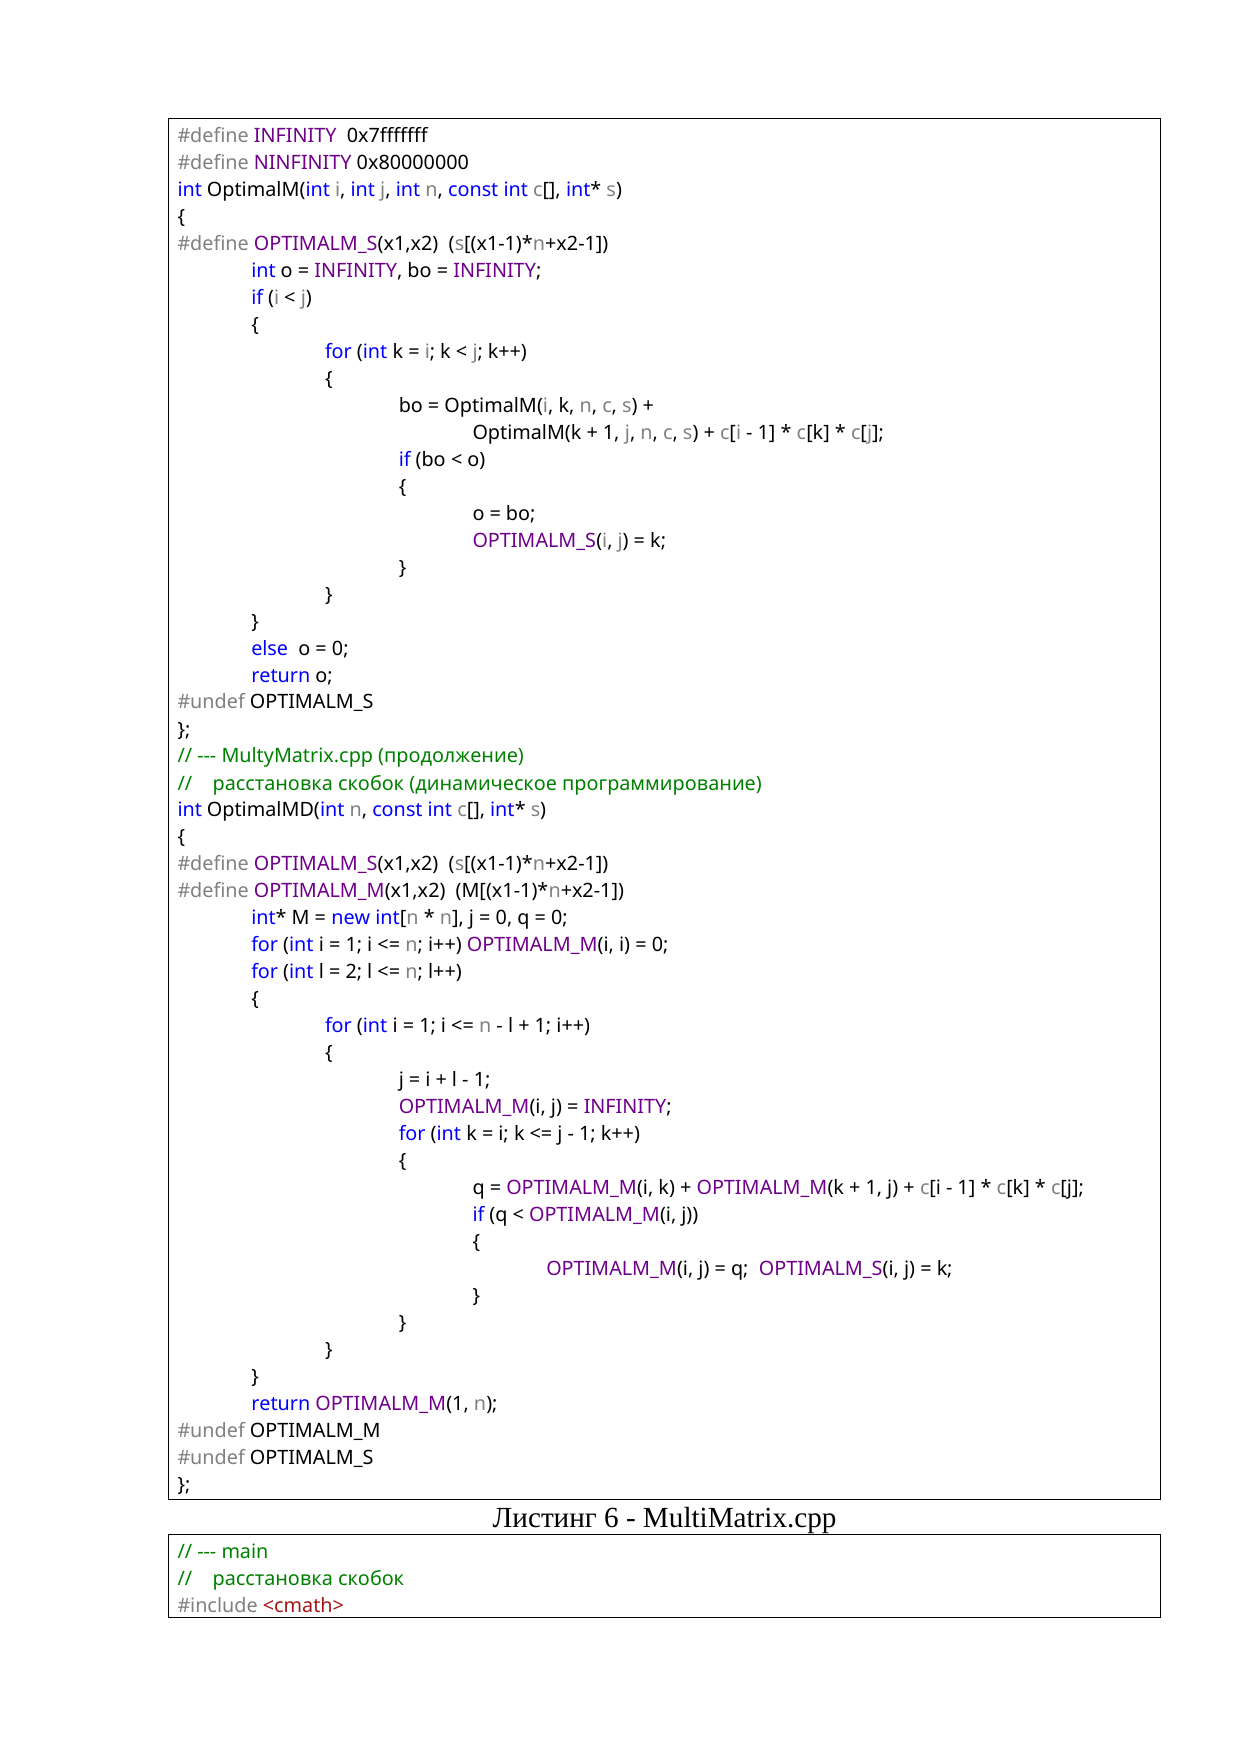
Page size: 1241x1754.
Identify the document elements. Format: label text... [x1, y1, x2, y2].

text return OPTIMALM_M(1, n); [177, 1389, 1152, 1416]
text #define OPTIMALM_S(x1,x2) (s[(x1-1)*n+x2-1]) [177, 850, 1152, 877]
text for (int i = 1; i <= n; i++) OPTIMALM_M(i, i) = 0; [177, 931, 1152, 958]
text } [177, 1308, 1152, 1335]
text OPTIMALM_S(i, j) = k; [177, 526, 1152, 553]
text OptimalM(k + 1, j, n, c, s) + c[i - 1] * c[k] * c[j]; [177, 418, 1152, 445]
text q = OPTIMALM_M(i, k) + OPTIMALM_M(k + 1, j) + c[i - 1] * c[k] * c[j]; [177, 1173, 1152, 1200]
text // --- main [169, 1535, 1160, 1564]
text } [177, 1335, 1152, 1362]
text { [177, 310, 1152, 337]
text } [177, 1281, 1152, 1308]
text }; [177, 715, 1152, 742]
text #undef OPTIMALM_M [177, 1416, 1152, 1443]
text #undef OPTIMALM_S [177, 688, 1152, 715]
text { [177, 984, 1152, 1012]
text int o = INFINITY, bo = INFINITY; [177, 256, 1152, 283]
text bo = OptimalM(i, k, n, c, s) + [177, 391, 1152, 418]
text #undef OPTIMALM_S [177, 1443, 1152, 1467]
text return o; [177, 661, 1152, 688]
text { [177, 364, 1152, 391]
text #define OPTIMALM_S(x1,x2) (s[(x1-1)*n+x2-1]) [177, 229, 1152, 256]
text else o = 0; [177, 634, 1152, 661]
text if (i < j) [177, 283, 1152, 310]
text for (int l = 2; l <= n; l++) [177, 958, 1152, 984]
text // --- MultyMatrix.cpp (продолжение) [177, 742, 1152, 769]
text #define INFINITY 0x7fffffff [169, 119, 1160, 148]
text int OptimalM(int i, int j, int n, const int c[], int* s) [177, 175, 1152, 202]
text #define OPTIMALM_M(x1,x2) (M[(x1-1)*n+x2-1]) [177, 877, 1152, 904]
text { [177, 1227, 1152, 1254]
text o = bo; [177, 499, 1152, 526]
text { [177, 1038, 1152, 1066]
text // расстановка скобок [177, 1564, 1152, 1591]
text { [177, 1146, 1152, 1173]
text } [177, 1362, 1152, 1389]
text OPTIMALM_M(i, j) = q; OPTIMALM_S(i, j) = k; [177, 1254, 1152, 1281]
text } [177, 553, 1152, 580]
text OPTIMALM_M(i, j) = INFINITY; [177, 1092, 1152, 1119]
text }; [169, 1467, 1160, 1499]
text if (bo < o) [177, 445, 1152, 472]
text for (int k = i; k <= j - 1; k++) [177, 1119, 1152, 1146]
text { [177, 823, 1152, 850]
text { [177, 472, 1152, 499]
text for (int k = i; k < j; k++) [177, 337, 1152, 364]
text j = i + l - 1; [177, 1066, 1152, 1092]
text for (int i = 1; i <= n - l + 1; i++) [177, 1012, 1152, 1038]
text } [177, 607, 1152, 634]
text { [177, 202, 1152, 229]
text int OptimalMD(int n, const int c[], int* s) [177, 796, 1152, 823]
text if (q < OPTIMALM_M(i, j)) [177, 1200, 1152, 1227]
text #include <cmath> [177, 1591, 1152, 1617]
text Листинг 6 - MultiMatrix.cpp [177, 1500, 1152, 1534]
text } [177, 580, 1152, 607]
text #define NINFINITY 0x80000000 [177, 148, 1152, 175]
text int* M = new int[n * n], j = 0, q = 0; [177, 904, 1152, 931]
text // расстановка скобок (динамическое программирование) [177, 769, 1152, 796]
